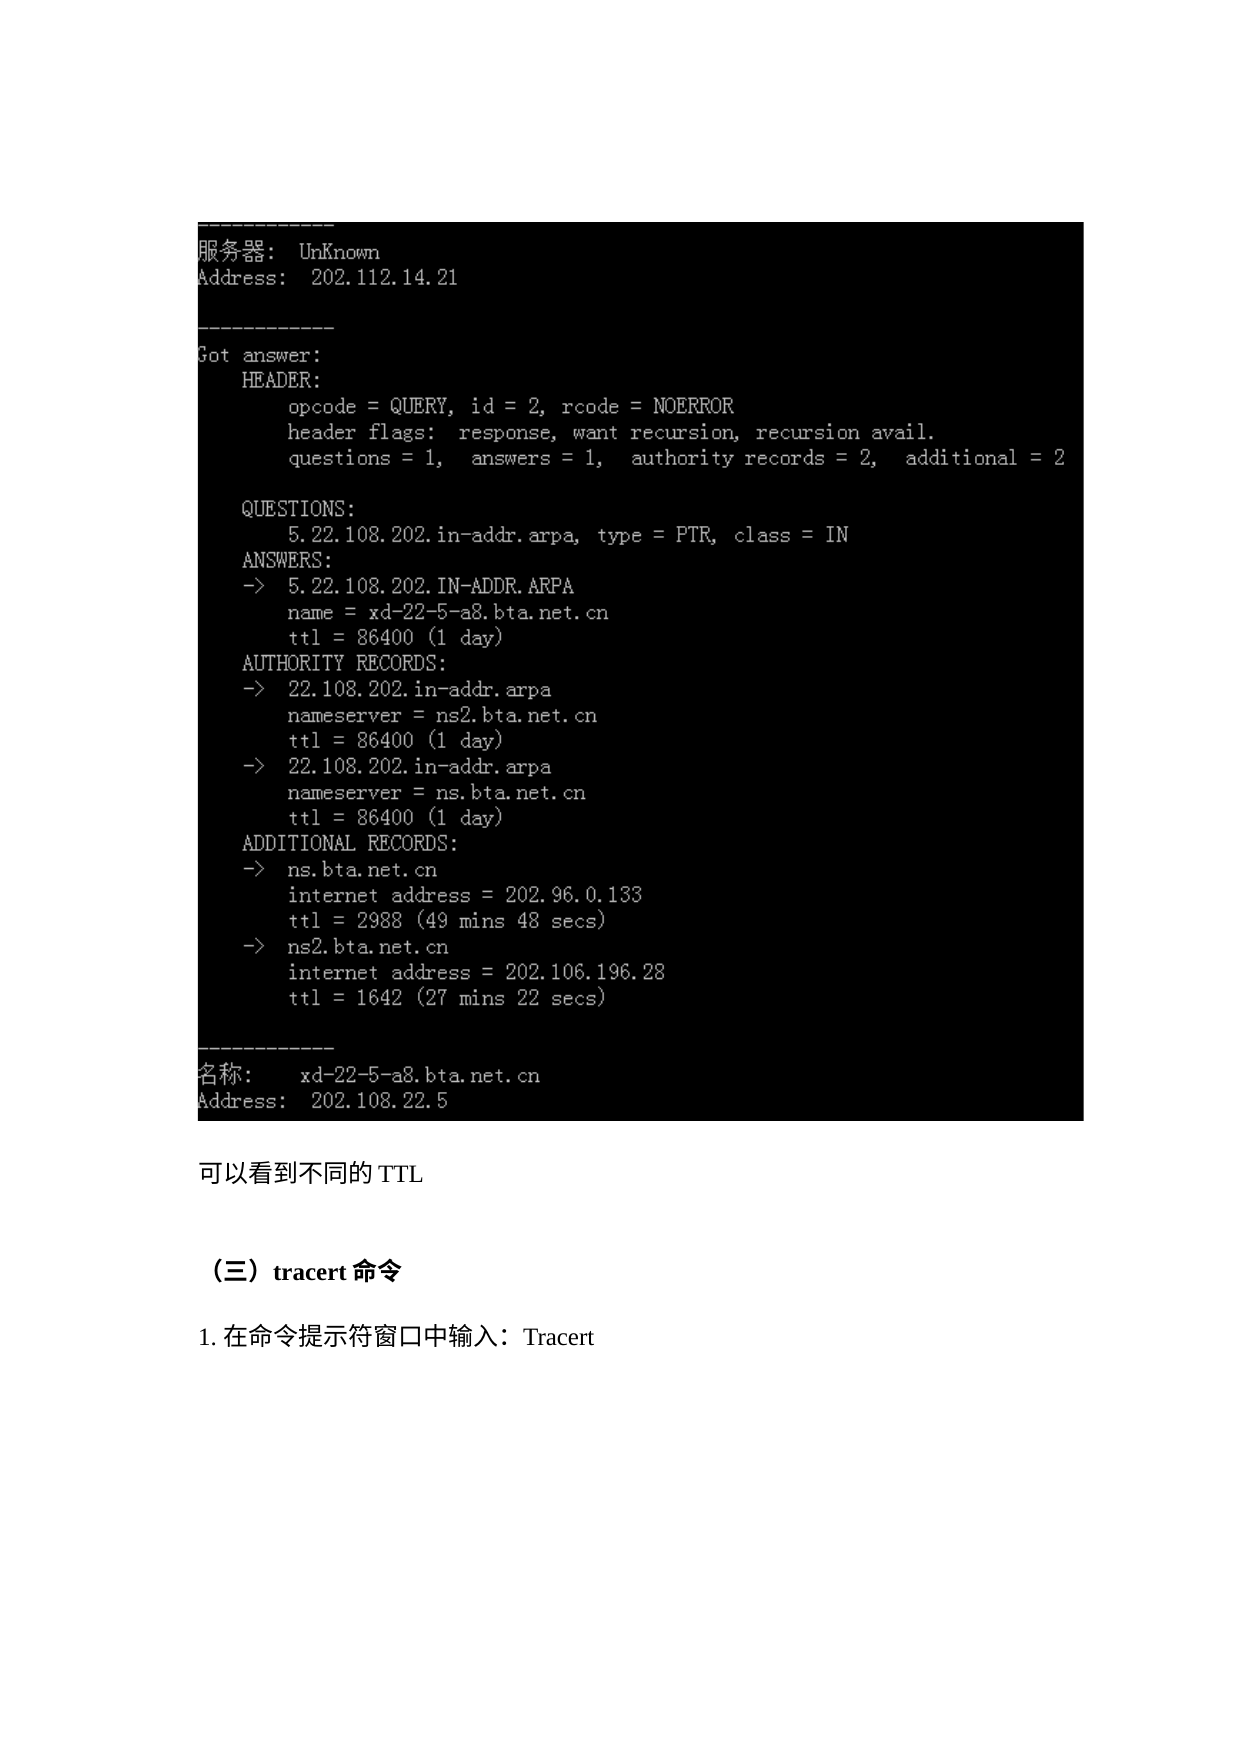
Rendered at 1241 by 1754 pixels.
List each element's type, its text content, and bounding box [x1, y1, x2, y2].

text 1. 在命令提示符窗口中输入：Tracert [177, 1302, 1063, 1368]
text 可以看到不同的TTL [177, 1139, 1063, 1204]
picture [197, 222, 1084, 1121]
text （三）tracert 命令 [177, 1237, 1063, 1302]
